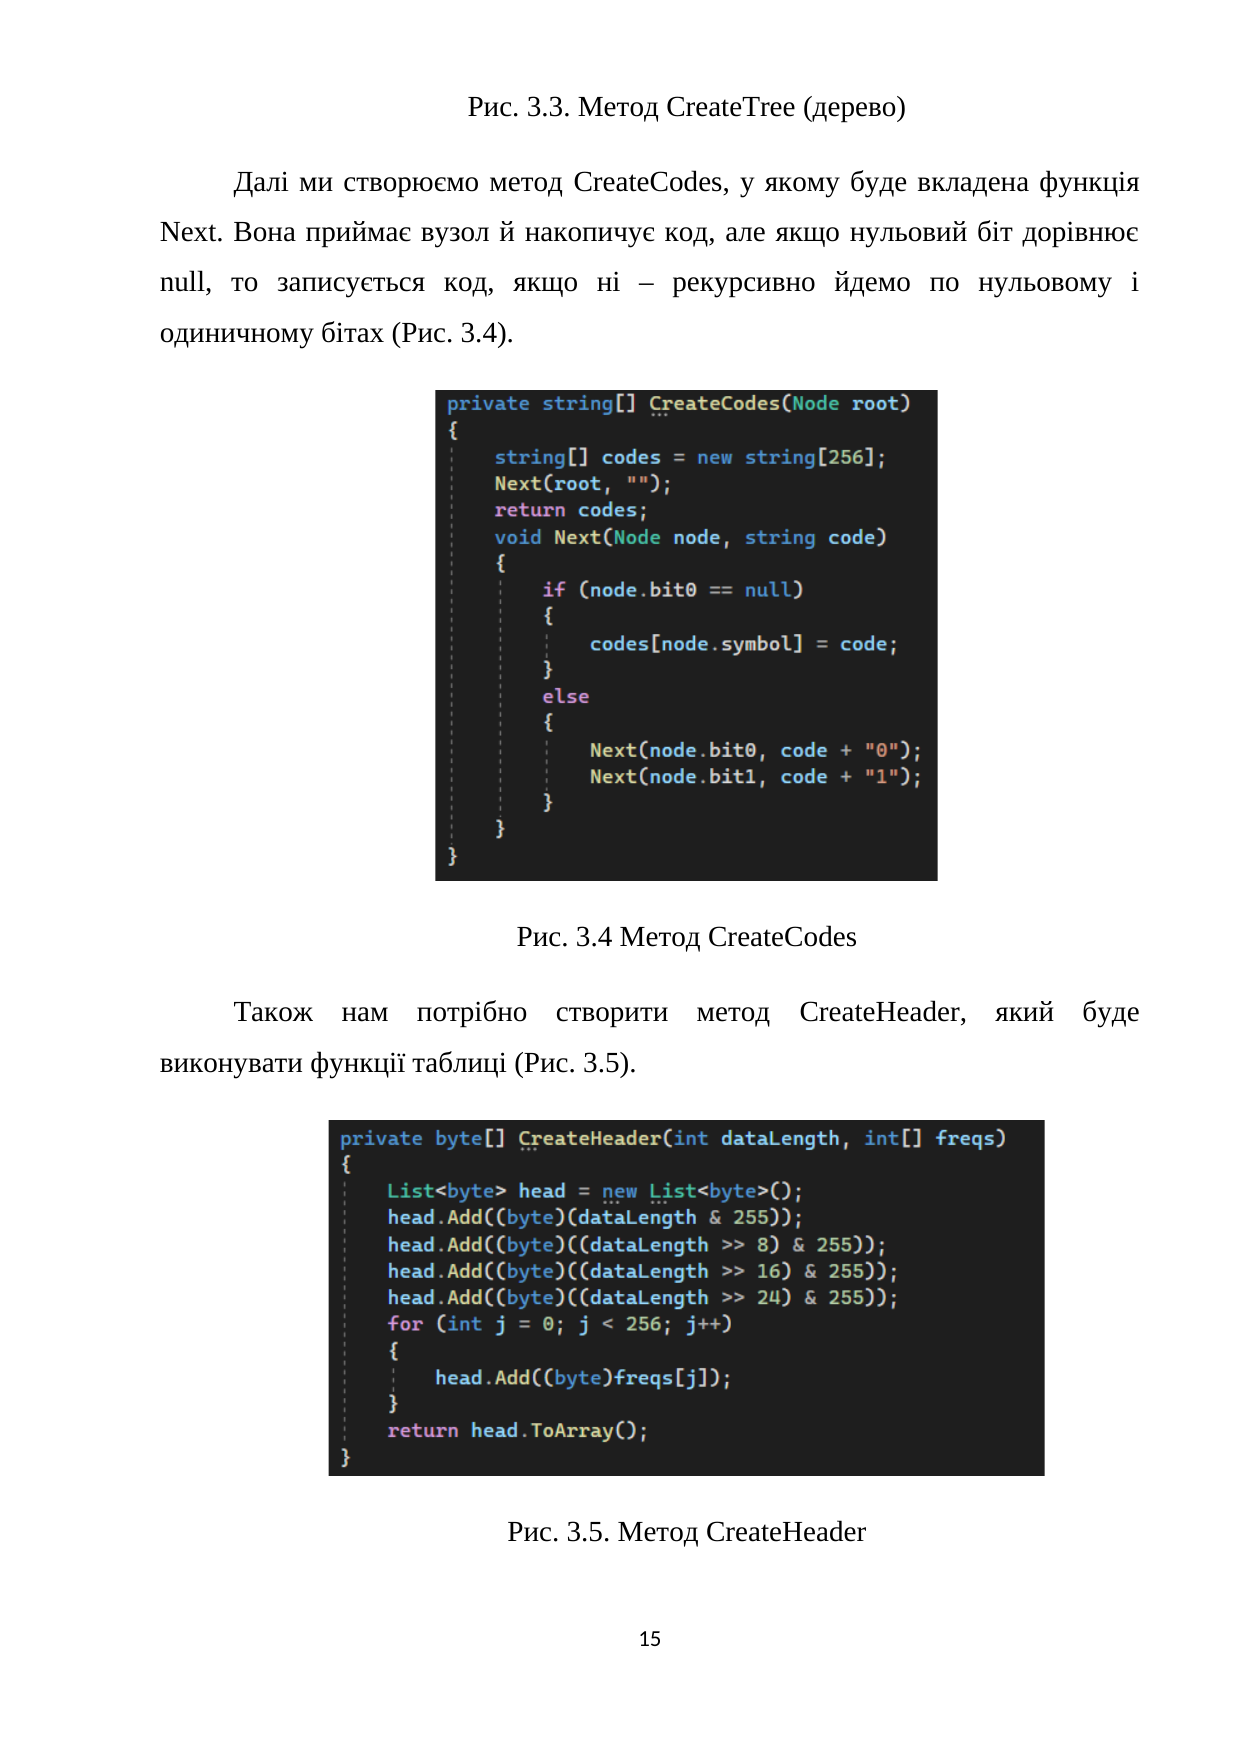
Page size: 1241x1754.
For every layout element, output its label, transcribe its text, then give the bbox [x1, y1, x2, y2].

text Рис. 3.5. Метод CreateHeader [159, 1514, 1140, 1548]
text Рис. 3.4 Метод CreateCodes [159, 919, 1140, 953]
text Далі ми створюємо метод CreateCodes, у якому буде вкладена функція Next. Вона приймає вузол й накопичує код, але якщо нульовий біт дорівнює null, то записується код, якщо ні – рекурсивно йдемо по нульовому і одиничному бітах (Рис. 3.4). [159, 164, 1140, 348]
picture [328, 1120, 1045, 1476]
text Також нам потрібно створити метод CreateHeader, який буде виконувати функції таблиці (Рис. 3.5). [159, 994, 1140, 1078]
picture [435, 390, 938, 881]
text Рис. 3.3. Метод CreateTree (дерево) [159, 89, 1140, 122]
